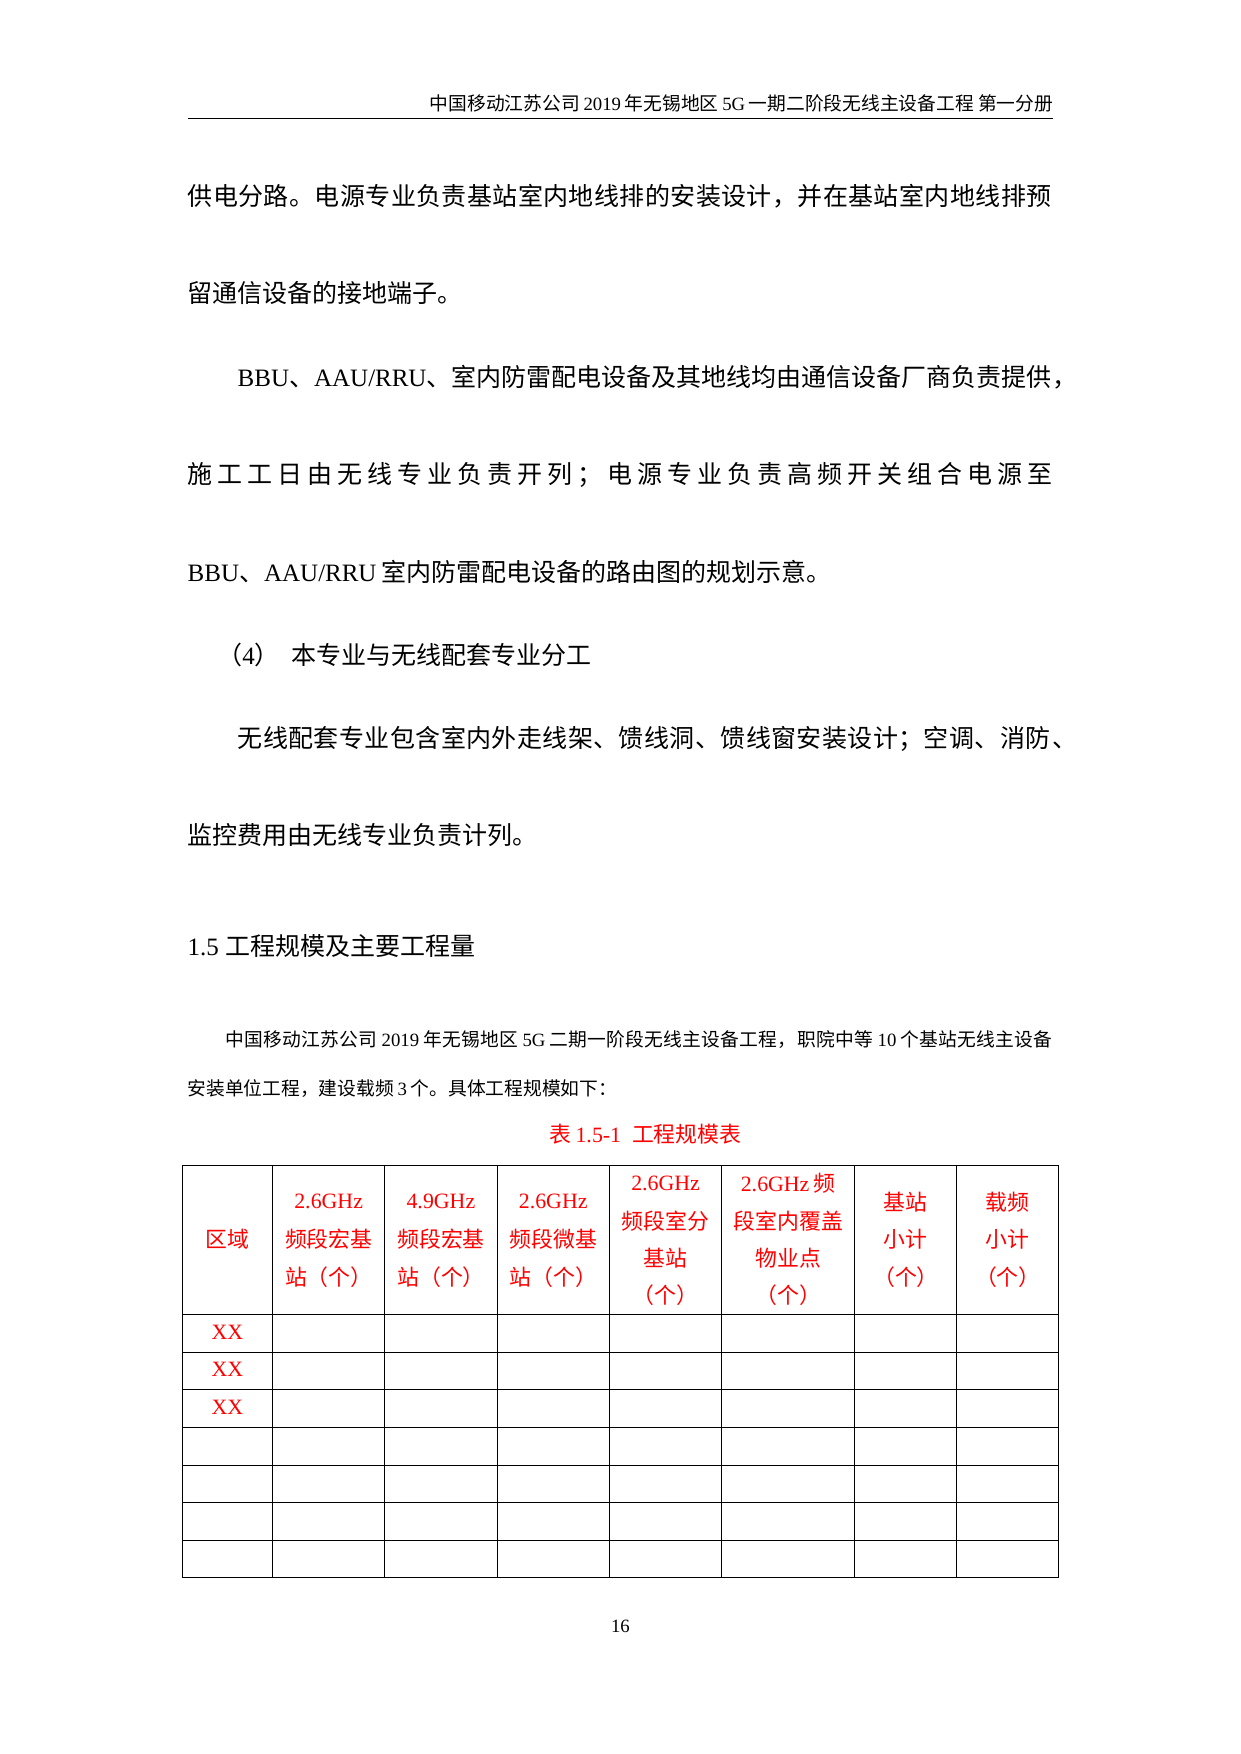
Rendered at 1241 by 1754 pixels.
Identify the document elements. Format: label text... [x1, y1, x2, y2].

table_cell [855, 1428, 956, 1464]
table_cell [385, 1541, 497, 1577]
table_cell [385, 1466, 497, 1502]
table_cell [610, 1428, 721, 1464]
text 无线配套专业包含室内外走线架、馈线洞、馈线窗安装设计；空调、消防、监控费用由无线专业负责计列。 [187, 704, 1053, 866]
table_cell [855, 1390, 956, 1427]
table_cell [385, 1503, 497, 1540]
table_cell [610, 1503, 721, 1540]
table_cell [722, 1390, 854, 1427]
table_cell [498, 1428, 609, 1464]
table_cell [722, 1503, 854, 1540]
table_cell [385, 1428, 497, 1464]
table_header 载频 小计（个） [957, 1166, 1058, 1314]
table_cell XX [183, 1353, 272, 1389]
table_cell [273, 1390, 384, 1427]
text 中国移动江苏公司2019年无锡地区5G二期一阶段无线主设备工程，职院中等10个基站无线主设备安装单位工程，建设载频3个。具体工程规模如下： [187, 1022, 1053, 1103]
table_cell [855, 1353, 956, 1389]
table_header 4.9GHz频段宏基站（个） [385, 1166, 497, 1314]
table_cell [722, 1353, 854, 1389]
table_cell [385, 1353, 497, 1389]
list 本专业与无线配套专业分工 [217, 621, 1053, 686]
table_header 2.6GHz频段室分基站（个） [610, 1166, 721, 1314]
table_header 2.6GHz频段微基站（个） [498, 1166, 609, 1314]
table_cell [498, 1315, 609, 1352]
table_cell [855, 1315, 956, 1352]
table_cell [610, 1541, 721, 1577]
table_cell [183, 1466, 272, 1502]
table_cell [273, 1428, 384, 1464]
table_cell [722, 1466, 854, 1502]
table_cell [273, 1353, 384, 1389]
table_header 2.6GHz频段宏基站（个） [273, 1166, 384, 1314]
table_cell [957, 1428, 1058, 1464]
table_cell [183, 1503, 272, 1540]
table_cell [855, 1503, 956, 1540]
table_cell [855, 1466, 956, 1502]
text 表1.5-1 工程规模表 [187, 1117, 1053, 1149]
table_cell [183, 1541, 272, 1577]
table_cell [183, 1428, 272, 1464]
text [187, 162, 1053, 324]
table_cell [957, 1466, 1058, 1502]
table_cell [273, 1315, 384, 1352]
table_cell [498, 1466, 609, 1502]
table_cell [610, 1353, 721, 1389]
table_cell [855, 1541, 956, 1577]
table_cell [273, 1541, 384, 1577]
table_cell [957, 1541, 1058, 1577]
text BBU、AAU/RRU、室内防雷配电设备及其地线均由通信设备厂商负责提供，施工工日由无线专业负责开列；电源专业负责高频开关组合电源至BBU、AAU/RRU室内防雷配电设备的路由图的规划示意。 [187, 343, 1053, 603]
table_cell [385, 1315, 497, 1352]
table_cell [957, 1390, 1058, 1427]
table_cell [498, 1503, 609, 1540]
table_cell XX [183, 1315, 272, 1352]
table_cell [498, 1541, 609, 1577]
table_cell [957, 1315, 1058, 1352]
table_cell [498, 1390, 609, 1427]
table_cell [385, 1390, 497, 1427]
table_header 2.6GHz频段室内覆盖物业点（个） [722, 1166, 854, 1314]
table_cell [722, 1428, 854, 1464]
subtitle 工程规模及主要工程量 [187, 912, 1053, 977]
table_cell [498, 1353, 609, 1389]
table_header 基站 小计（个） [855, 1166, 956, 1314]
table_cell [957, 1353, 1058, 1389]
table_cell [722, 1315, 854, 1352]
table_cell [610, 1390, 721, 1427]
table_cell [722, 1541, 854, 1577]
table_cell [610, 1466, 721, 1502]
table_cell [273, 1466, 384, 1502]
table_header 区域 [183, 1166, 272, 1314]
table_cell [957, 1503, 1058, 1540]
table_cell [610, 1315, 721, 1352]
table_cell [273, 1503, 384, 1540]
table_cell XX [183, 1390, 272, 1427]
